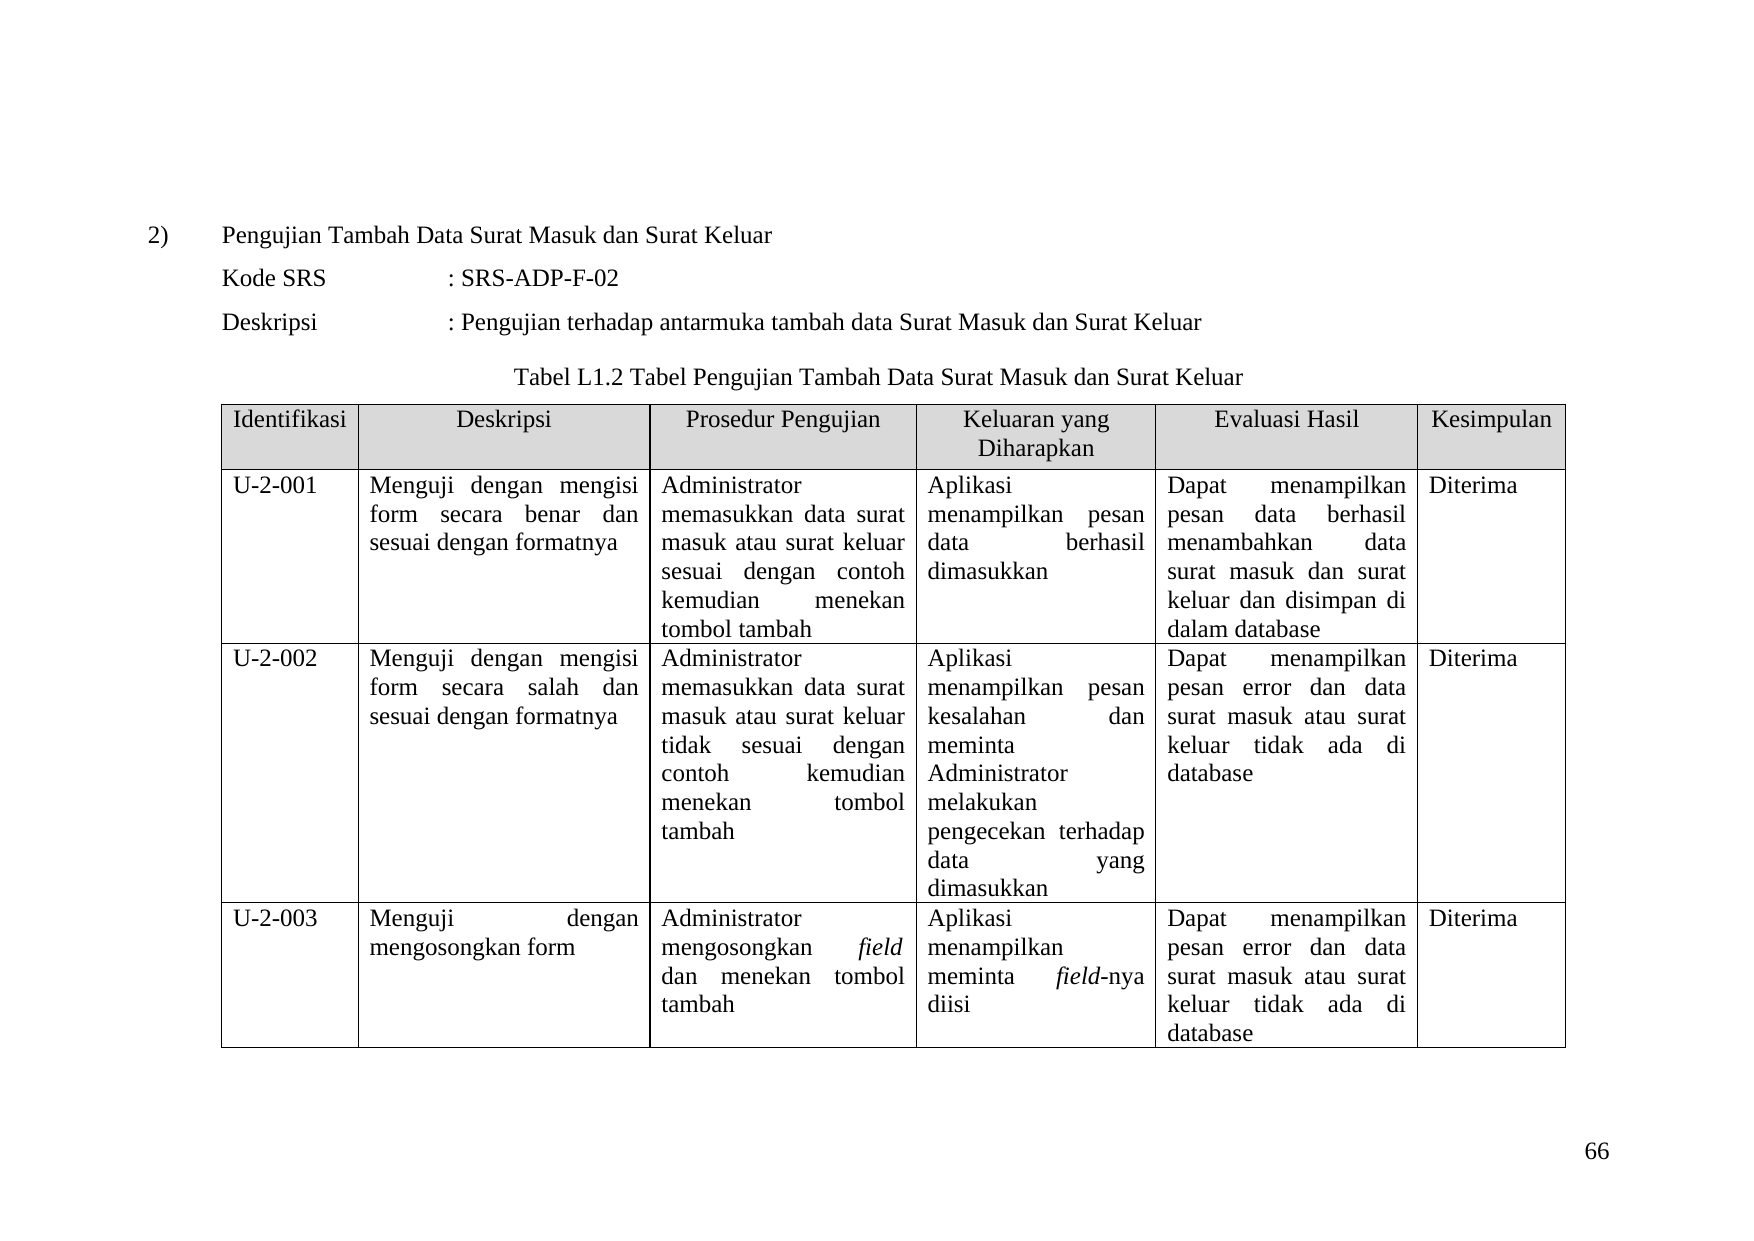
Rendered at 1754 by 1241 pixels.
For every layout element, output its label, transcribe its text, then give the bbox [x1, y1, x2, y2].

table_cell Menguji dengan mengisi form secara benar dan sesuai dengan formatnya [359, 470, 649, 642]
list Kode SRS : SRS-ADP-F-02 [222, 263, 1609, 292]
table_cell Administrator mengosongkan field dan menekan tombol tambah [651, 903, 916, 1047]
table_header Keluaran yang Diharapkan [917, 405, 1155, 469]
table_cell Aplikasi menampilkan pesan data berhasil dimasukkan [917, 470, 1155, 642]
table_cell Diterima [1418, 470, 1565, 642]
table_cell U-2-001 [222, 470, 358, 642]
table_header Evaluasi Hasil [1156, 405, 1417, 469]
table_cell Administrator memasukkan data surat masuk atau surat keluar tidak sesuai dengan contoh kemudian menekan tombol tambah [651, 644, 916, 902]
table_header Identifikasi [222, 405, 358, 469]
table_cell Administrator memasukkan data surat masuk atau surat keluar sesuai dengan contoh kemudian menekan tombol tambah [651, 470, 916, 642]
table_cell Diterima [1418, 644, 1565, 902]
table_cell U-2-003 [222, 903, 358, 1047]
text Tabel L1.2 Tabel Pengujian Tambah Data Surat Masuk dan Surat Keluar [148, 362, 1609, 391]
table_header Deskripsi [359, 405, 649, 469]
table_cell Dapat menampilkan pesan data berhasil menambahkan data surat masuk dan surat keluar dan disimpan di dalam database [1156, 470, 1417, 642]
table_cell Menguji dengan mengosongkan form [359, 903, 649, 1047]
table_cell U-2-002 [222, 644, 358, 902]
list Deskripsi : Pengujian terhadap antarmuka tambah data Surat Masuk dan Surat Keluar [222, 307, 1609, 335]
table_cell Diterima [1418, 903, 1565, 1047]
table_cell Aplikasi menampilkan pesan kesalahan dan meminta Administrator melakukan pengecekan terhadap data yang dimasukkan [917, 644, 1155, 902]
list Pengujian Tambah Data Surat Masuk dan Surat Keluar [148, 220, 1609, 249]
table_cell Dapat menampilkan pesan error dan data surat masuk atau surat keluar tidak ada di database [1156, 644, 1417, 902]
table_header Prosedur Pengujian [651, 405, 916, 469]
table_header Kesimpulan [1418, 405, 1565, 469]
table_cell Menguji dengan mengisi form secara salah dan sesuai dengan formatnya [359, 644, 649, 902]
table_cell Aplikasi menampilkan meminta field-nya diisi [917, 903, 1155, 1047]
table_cell Dapat menampilkan pesan error dan data surat masuk atau surat keluar tidak ada di database [1156, 903, 1417, 1047]
